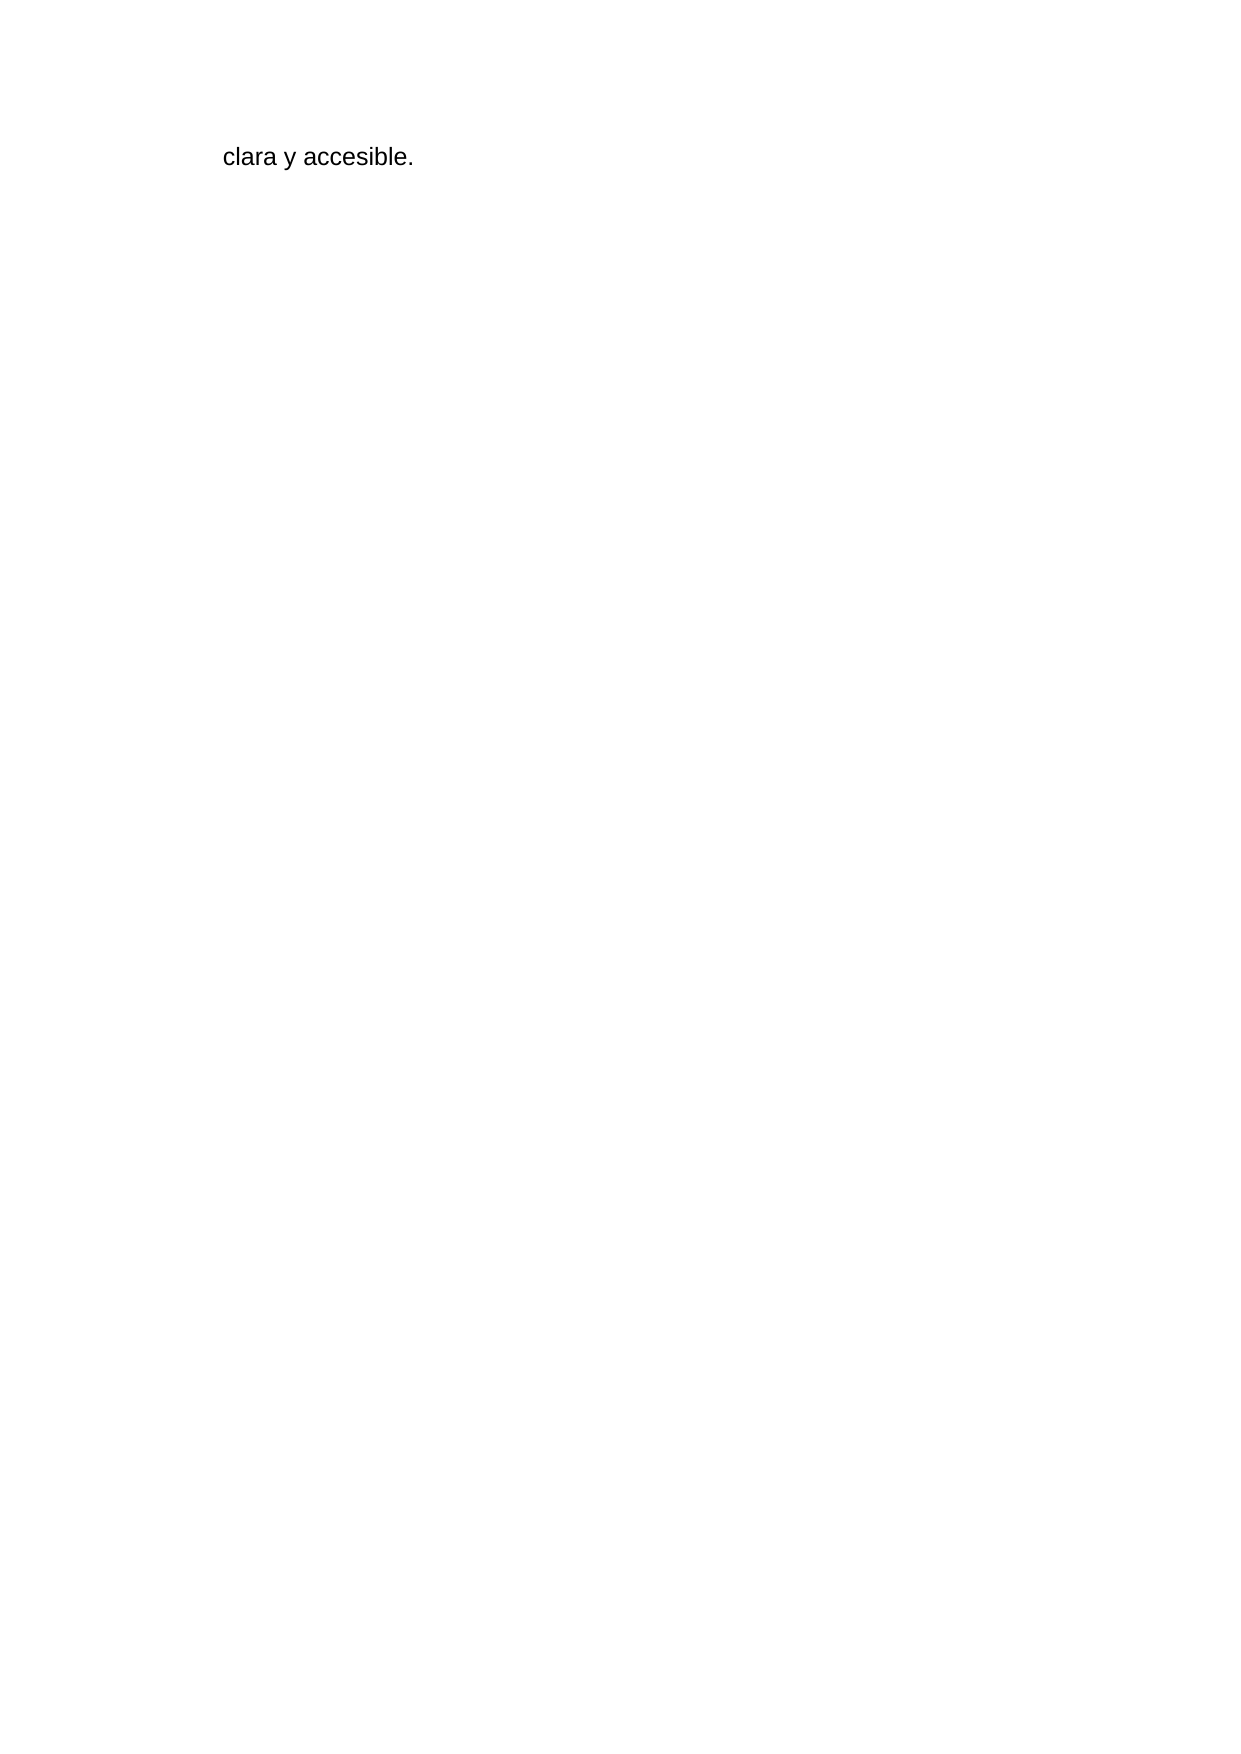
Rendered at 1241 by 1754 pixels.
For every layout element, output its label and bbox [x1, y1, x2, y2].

list [185, 142, 1152, 170]
